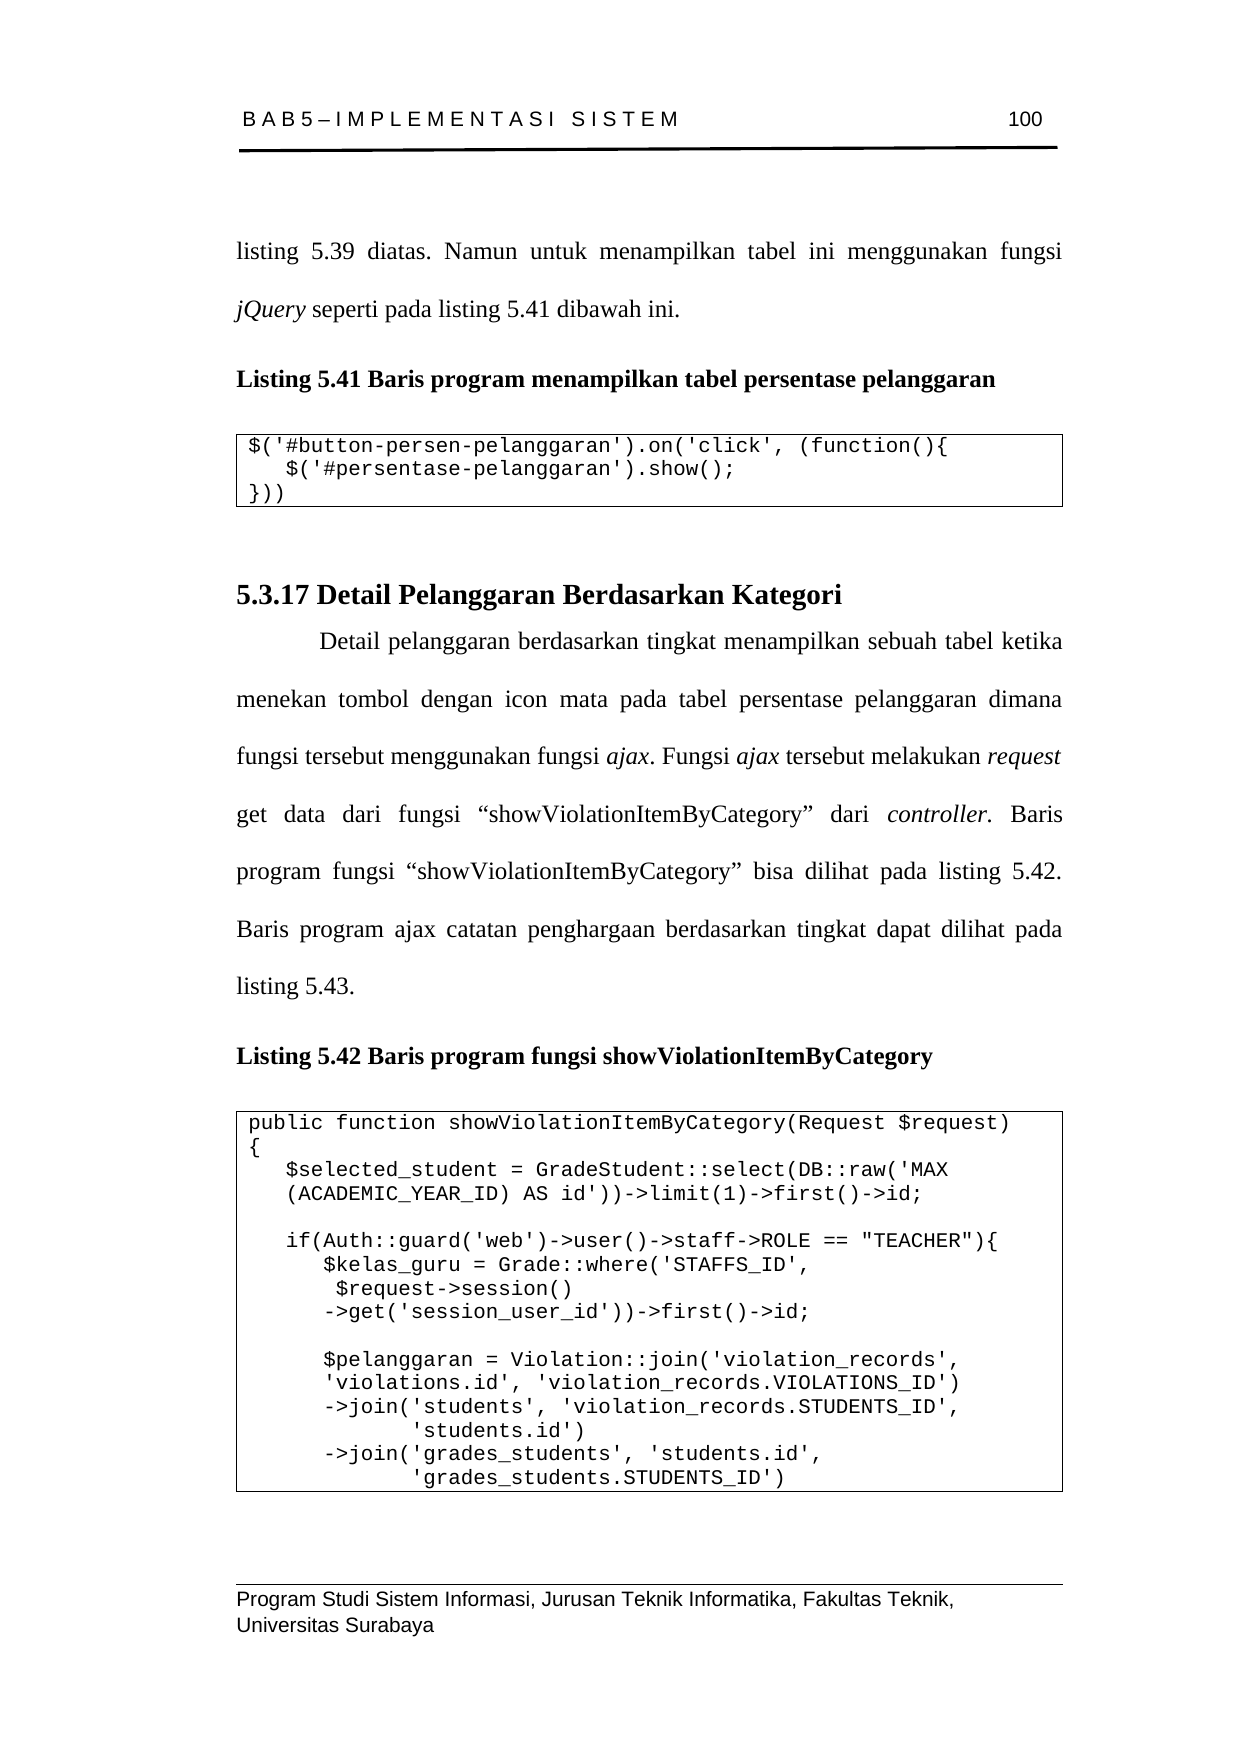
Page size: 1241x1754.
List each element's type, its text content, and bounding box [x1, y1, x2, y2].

table_header $('#button-persen-pelanggaran').on('click', (function(){ $('#persentase-pelanggaran').show(); })) [237, 435, 1062, 506]
text Listing 5.41 Baris program menampilkan tabel persentase pelanggaran [236, 364, 1063, 392]
text Detail pelanggaran berdasarkan tingkat menampilkan sebuah tabel ketika menekan tombol dengan icon mata pada tabel persentase pelanggaran dimana fungsi tersebut menggunakan fungsi ajax. Fungsi ajax tersebut melakukan request get data dari fungsi “showViolationItemByCategory” dari controller. Baris program fungsi “showViolationItemByCategory” bisa dilihat pada listing 5.42. Baris program ajax catatan penghargaan berdasarkan tingkat dapat dilihat pada listing 5.43. [236, 626, 1063, 1000]
table_header public function showViolationItemByCategory(Request $request) { $selected_student = GradeStudent::select(DB::raw('MAX (ACADEMIC_YEAR_ID) AS id'))->limit(1)->first()->id; if(Auth::guard('web')->user()->staff->ROLE == "TEACHER"){ $kelas_guru = Grade::where('STAFFS_ID', $request->session() ->get('session_user_id'))->first()->id; $pelanggaran = Violation::join('violation_records', 'violations.id', 'violation_records.VIOLATIONS_ID') ->join('students', 'violation_records.STUDENTS_ID', 'students.id') ->join('grades_students', 'students.id', 'grades_students.STUDENTS_ID') [237, 1112, 1062, 1491]
text 5.3.17 Detail Pelanggaran Berdasarkan Kategori [236, 577, 1063, 610]
text Listing 5.42 Baris program fungsi showViolationItemByCategory [236, 1041, 1063, 1070]
